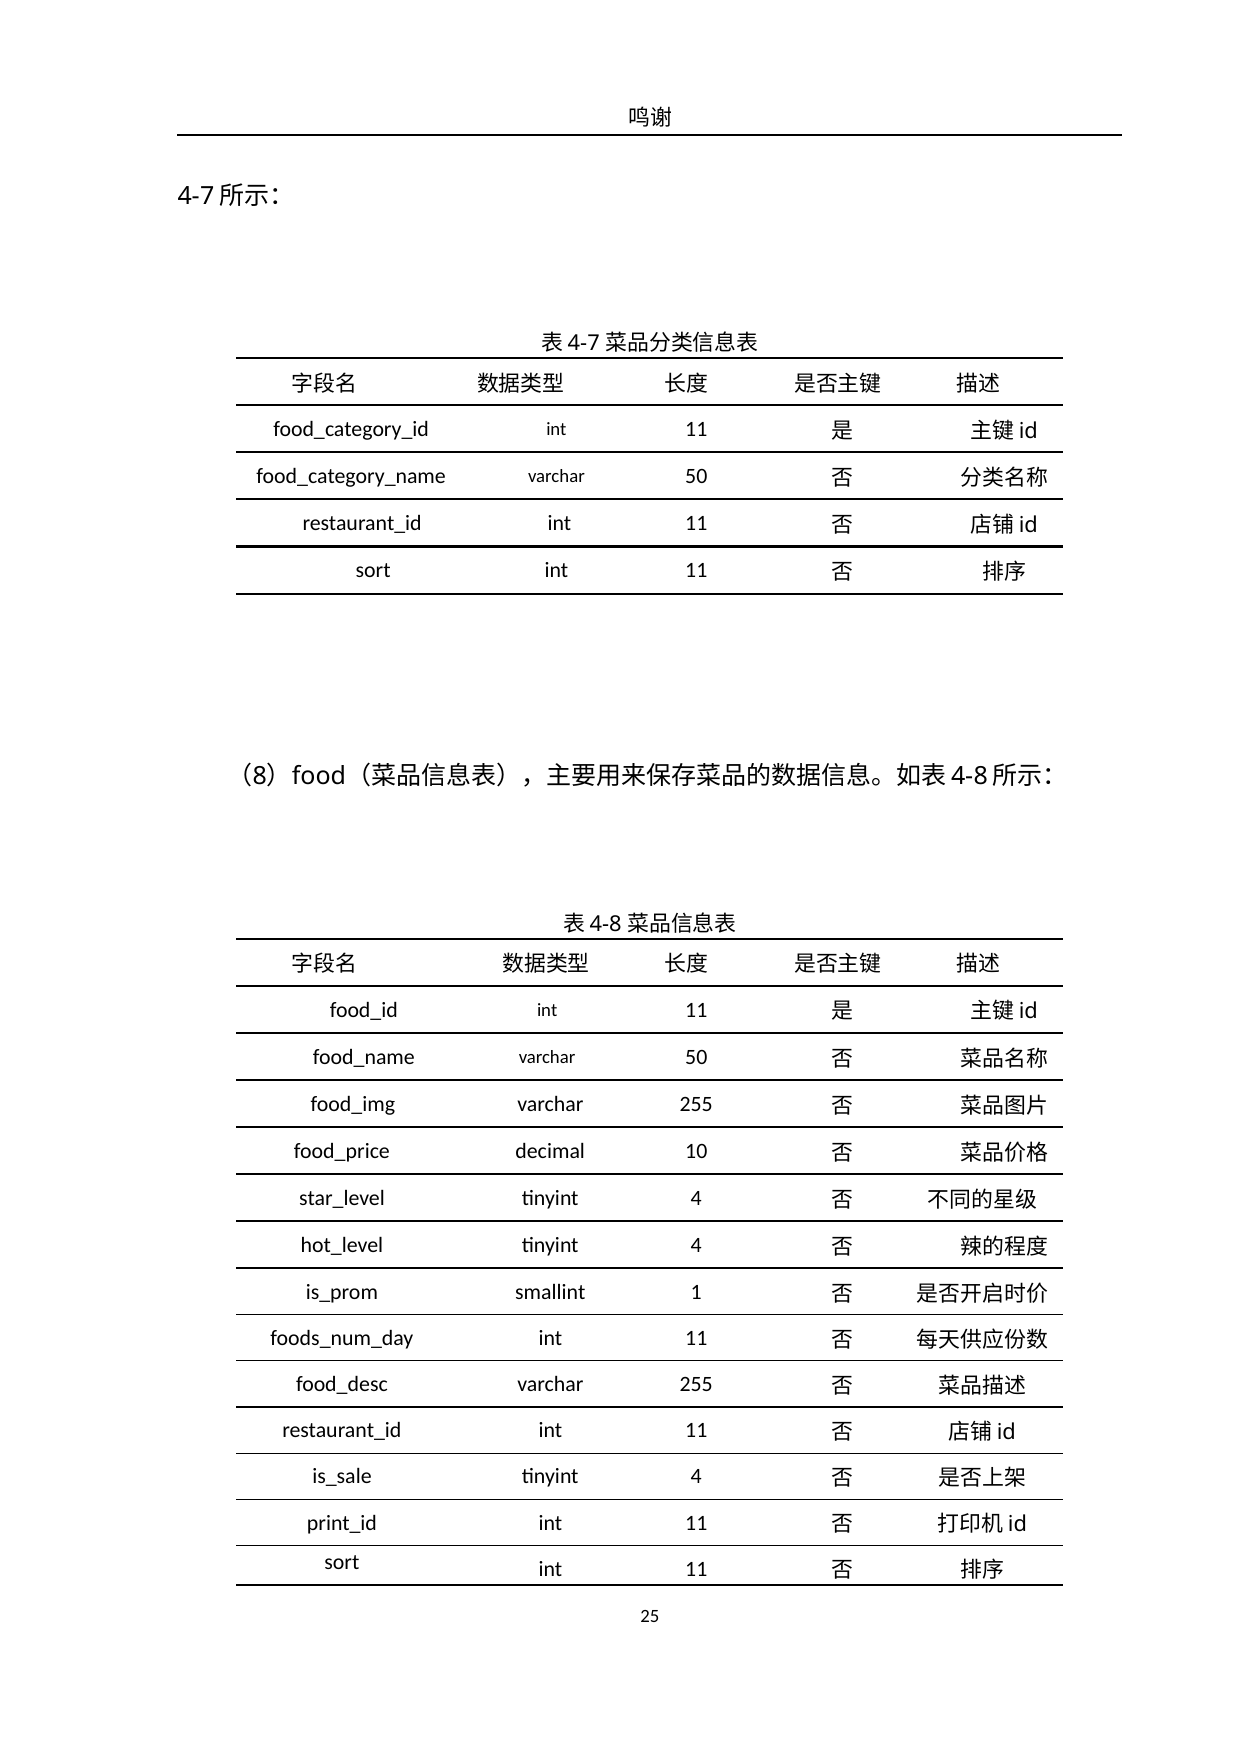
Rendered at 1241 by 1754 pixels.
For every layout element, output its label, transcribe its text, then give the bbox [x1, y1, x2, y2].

table_cell 11 [609, 1500, 739, 1544]
table_cell 11 [609, 548, 739, 592]
table_cell 主键id [901, 987, 1063, 1032]
table_header 字段名 [236, 940, 447, 985]
table_header 长度 [609, 940, 739, 985]
table_cell 菜品图片 [901, 1081, 1063, 1126]
table_cell int [466, 500, 609, 545]
table_cell int [447, 987, 609, 1032]
table_cell 每天供应份数 [901, 1315, 1063, 1360]
table_header 是否主键 [739, 940, 901, 985]
table_cell 菜品名称 [901, 1034, 1063, 1079]
table_cell 否 [739, 500, 901, 545]
table_cell 不同的星级 [901, 1175, 1063, 1220]
table_cell varchar [447, 1361, 609, 1406]
table_cell food_id [236, 987, 447, 1032]
table_cell 否 [739, 1081, 901, 1126]
table_cell food_price [236, 1128, 447, 1173]
table_header 描述 [901, 359, 1063, 404]
table_header 描述 [901, 940, 1063, 985]
table_cell 是 [739, 406, 901, 451]
table_cell star_level [236, 1175, 447, 1220]
table_header 是否主键 [739, 359, 901, 404]
table_cell 是 [739, 987, 901, 1032]
table_cell 否 [739, 1500, 901, 1544]
table_cell food_desc [236, 1361, 447, 1406]
text 表4-7 菜品分类信息表 [177, 324, 1122, 357]
table_cell restaurant_id [236, 500, 466, 545]
text 表4-8 菜品信息表 [177, 905, 1122, 938]
table_header 字段名 [236, 359, 466, 404]
table_cell 10 [609, 1128, 739, 1173]
table_cell tinyint [447, 1175, 609, 1220]
table_cell 11 [609, 500, 739, 545]
table_cell varchar [447, 1034, 609, 1079]
table_cell 否 [739, 1269, 901, 1314]
table_cell 店铺id [901, 1408, 1063, 1452]
table_cell 否 [739, 1408, 901, 1452]
table_cell int [466, 406, 609, 451]
table_cell 否 [739, 1222, 901, 1267]
table_cell print_id [236, 1500, 447, 1544]
table_cell hot_level [236, 1222, 447, 1267]
table_cell 4 [609, 1222, 739, 1267]
table_header 数据类型 [466, 359, 609, 404]
table_cell 255 [609, 1081, 739, 1126]
table_header 数据类型 [447, 940, 609, 985]
table_cell 11 [609, 1315, 739, 1360]
table_cell food_name [236, 1034, 447, 1079]
table_cell 菜品价格 [901, 1128, 1063, 1173]
table_cell 11 [609, 1408, 739, 1452]
table_cell 店铺id [901, 500, 1063, 545]
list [177, 161, 1122, 226]
table_cell 否 [739, 1546, 901, 1584]
table_cell 否 [739, 1315, 901, 1360]
table_cell int [447, 1546, 609, 1584]
table_cell smallint [447, 1269, 609, 1314]
table_cell 分类名称 [901, 453, 1063, 498]
table_cell sort [236, 1546, 447, 1584]
table_cell 菜品描述 [901, 1361, 1063, 1406]
table_cell 主键id [901, 406, 1063, 451]
table_cell int [447, 1408, 609, 1452]
table_cell foods_num_day [236, 1315, 447, 1360]
table_cell 否 [739, 1454, 901, 1498]
table_cell food_img [236, 1081, 447, 1126]
table_cell 否 [739, 1034, 901, 1079]
table_cell decimal [447, 1128, 609, 1173]
table_cell 11 [609, 406, 739, 451]
table_cell int [447, 1500, 609, 1544]
table_cell food_category_name [236, 453, 466, 498]
table_cell 否 [739, 1361, 901, 1406]
list food（菜品信息表），主要用来保存菜品的数据信息。如表4-8所示： [177, 741, 1122, 806]
table_cell 排序 [901, 1546, 1063, 1584]
table_cell 是否上架 [901, 1454, 1063, 1498]
table_cell 50 [609, 453, 739, 498]
table_cell 11 [609, 987, 739, 1032]
table_cell food_category_id [236, 406, 466, 451]
table_cell varchar [447, 1081, 609, 1126]
table_cell int [447, 1315, 609, 1360]
table_cell 50 [609, 1034, 739, 1079]
table_cell is_prom [236, 1269, 447, 1314]
table_cell 是否开启时价 [901, 1269, 1063, 1314]
table_cell sort [236, 548, 466, 592]
table_cell 11 [609, 1546, 739, 1584]
table_cell 4 [609, 1175, 739, 1220]
table_cell 1 [609, 1269, 739, 1314]
table_cell 排序 [901, 548, 1063, 592]
table_cell tinyint [447, 1454, 609, 1498]
table_cell 否 [739, 1128, 901, 1173]
table_cell 否 [739, 548, 901, 592]
table_cell 打印机id [901, 1500, 1063, 1544]
table_cell restaurant_id [236, 1408, 447, 1452]
table_cell 辣的程度 [901, 1222, 1063, 1267]
table_cell varchar [466, 453, 609, 498]
table_cell int [466, 548, 609, 592]
table_cell 255 [609, 1361, 739, 1406]
table_cell 否 [739, 1175, 901, 1220]
table_cell tinyint [447, 1222, 609, 1267]
table_cell 否 [739, 453, 901, 498]
table_cell is_sale [236, 1454, 447, 1498]
table_cell 4 [609, 1454, 739, 1498]
table_header 长度 [609, 359, 739, 404]
